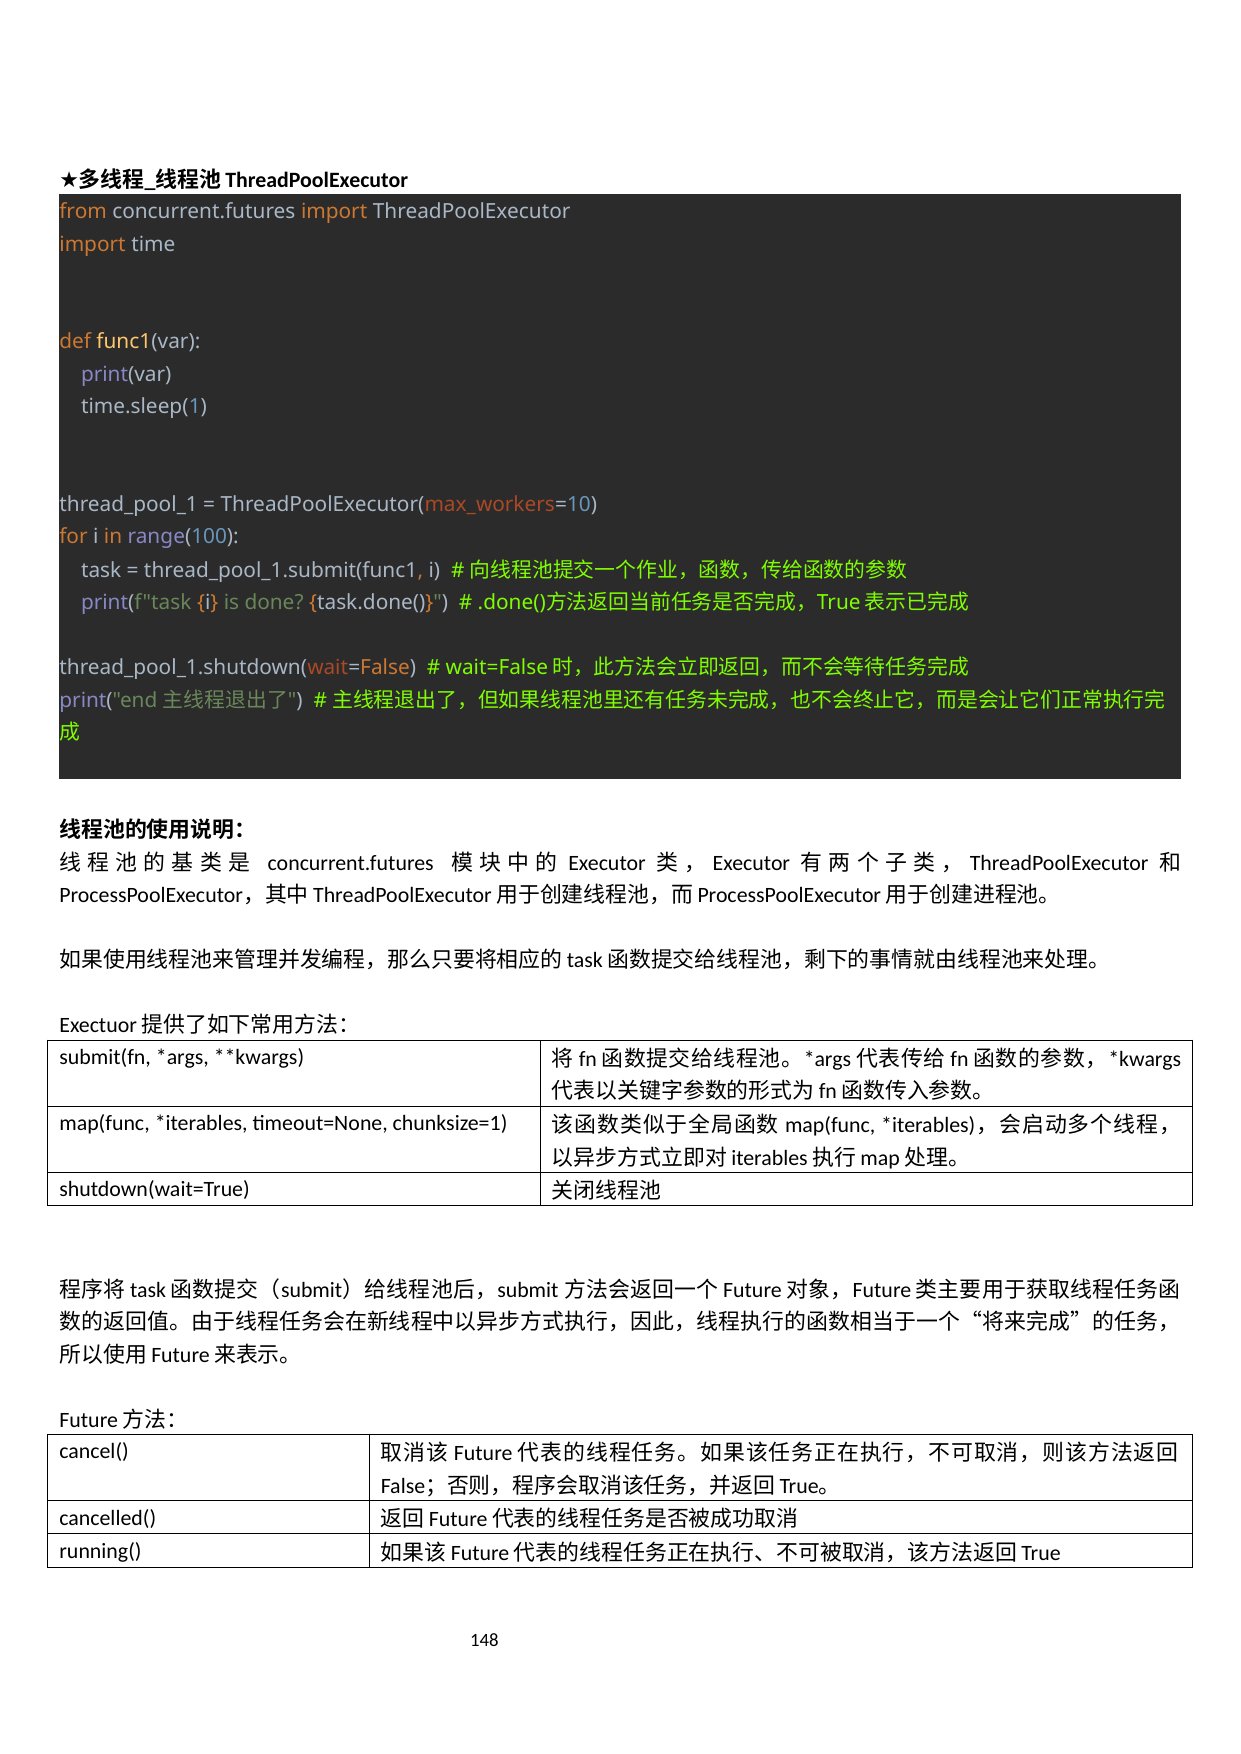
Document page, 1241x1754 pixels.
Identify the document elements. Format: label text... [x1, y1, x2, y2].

table_cell cancelled() [48, 1501, 369, 1533]
table_cell 关闭线程池 [541, 1173, 1192, 1205]
text ★多线程_线程池ThreadPoolExecutor [59, 162, 1181, 194]
table_cell shutdown(wait=True) [48, 1173, 540, 1205]
text 如果使用线程池来管理并发编程，那么只要将相应的task函数提交给线程池，剩下的事情就由线程池来处理。 [59, 942, 1181, 974]
table_header cancel() [48, 1435, 369, 1500]
text Exectuor提供了如下常用方法： [59, 1007, 1181, 1039]
table_header submit(fn, *args, **kwargs) [48, 1041, 540, 1106]
table_cell 该函数类似于全局函数map(func, *iterables)，会启动多个线程，以异步方式立即对iterables执行map处理。 [541, 1107, 1192, 1172]
table_cell 如果该Future代表的线程任务正在执行、不可被取消，该方法返回True [370, 1534, 1192, 1567]
text Future方法： [59, 1401, 1181, 1434]
table_cell running() [48, 1534, 369, 1567]
text from concurrent.futures import ThreadPoolExecutor import time def func1(var): print(var) time.sleep(1) thread_pool_1 = ThreadPoolExecutor(max_workers=10) for i in range(100): task = thread_pool_1.submit(func1, i) # 向线程池提交一个作业，函数，传给函数的参数 print(f"task {i} is done? {task.done()}") # .done()方法返回当前任务是否完成，True表示已完成 thread_pool_1.shutdown(wait=False) # wait=False时，此方法会立即返回，而不会等待任务完成 print("end 主线程退出了") # 主线程退出了，但如果线程池里还有任务未完成，也不会终止它，而是会让它们正常执行完成 [59, 194, 1181, 779]
text 线程池的基类是 concurrent.futures 模块中的Executor类，Executor有两个子类，ThreadPoolExecutor和ProcessPoolExecutor，其中ThreadPoolExecutor用于创建线程池，而ProcessPoolExecutor用于创建进程池。 [59, 844, 1181, 909]
text 程序将task函数提交（submit）给线程池后，submit 方法会返回一个Future对象，Future类主要用于获取线程任务函数的返回值。由于线程任务会在新线程中以异步方式执行，因此，线程执行的函数相当于一个“将来完成”的任务，所以使用Future来表示。 [59, 1271, 1181, 1369]
table_cell map(func, *iterables, timeout=None, chunksize=1) [48, 1107, 540, 1172]
text 线程池的使用说明： [59, 812, 1181, 844]
table_header 取消该Future代表的线程任务。如果该任务正在执行，不可取消，则该方法返回False；否则，程序会取消该任务，并返回True。 [370, 1435, 1192, 1500]
table_header 将fn函数提交给线程池。*args代表传给fn函数的参数，*kwargs代表以关键字参数的形式为fn函数传入参数。 [541, 1041, 1192, 1106]
table_cell 返回Future代表的线程任务是否被成功取消 [370, 1501, 1192, 1533]
